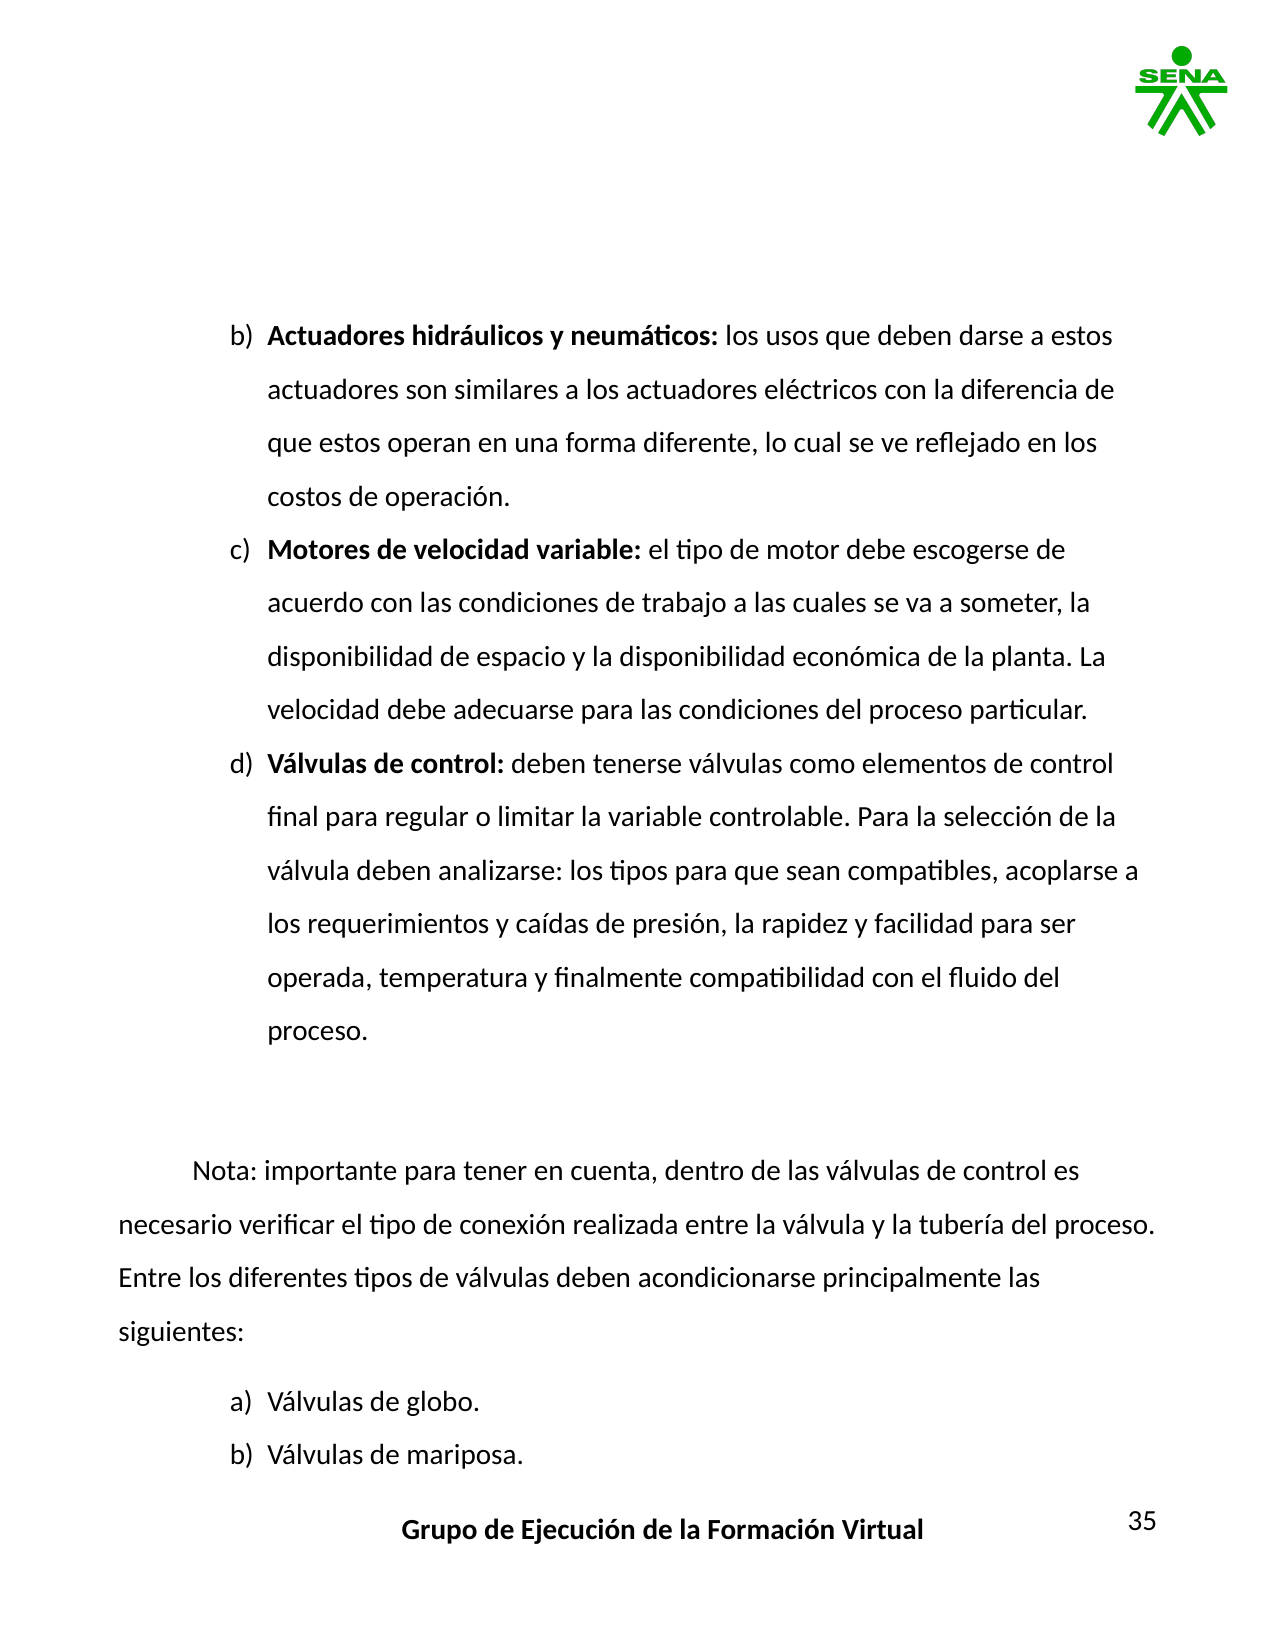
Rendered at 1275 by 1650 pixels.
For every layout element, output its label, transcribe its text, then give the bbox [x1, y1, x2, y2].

picture [1135, 46, 1228, 136]
list Válvulas de control: deben tenerse válvulas como elementos de control final para regular o limitar la variable controlable. Para la selección de la válvula deben analizarse: los tipos para que sean compatibles, acoplarse a los requerimientos y caídas de presión, la rapidez y facilidad para ser operada, temperatura y finalmente compatibilidad con el fluido del proceso. [229, 745, 1157, 1048]
list Motores de velocidad variable: el tipo de motor debe escogerse de acuerdo con las condiciones de trabajo a las cuales se va a someter, la disponibilidad de espacio y la disponibilidad económica de la planta. La velocidad debe adecuarse para las condiciones del proceso particular. [229, 531, 1157, 727]
list Válvulas de globo. [229, 1383, 1157, 1418]
list Actuadores hidráulicos y neumáticos: los usos que deben darse a estos actuadores son similares a los actuadores eléctricos con la diferencia de que estos operan en una forma diferente, lo cual se ve reflejado en los costos de operación. [229, 317, 1157, 513]
list Válvulas de mariposa. [229, 1436, 1157, 1472]
